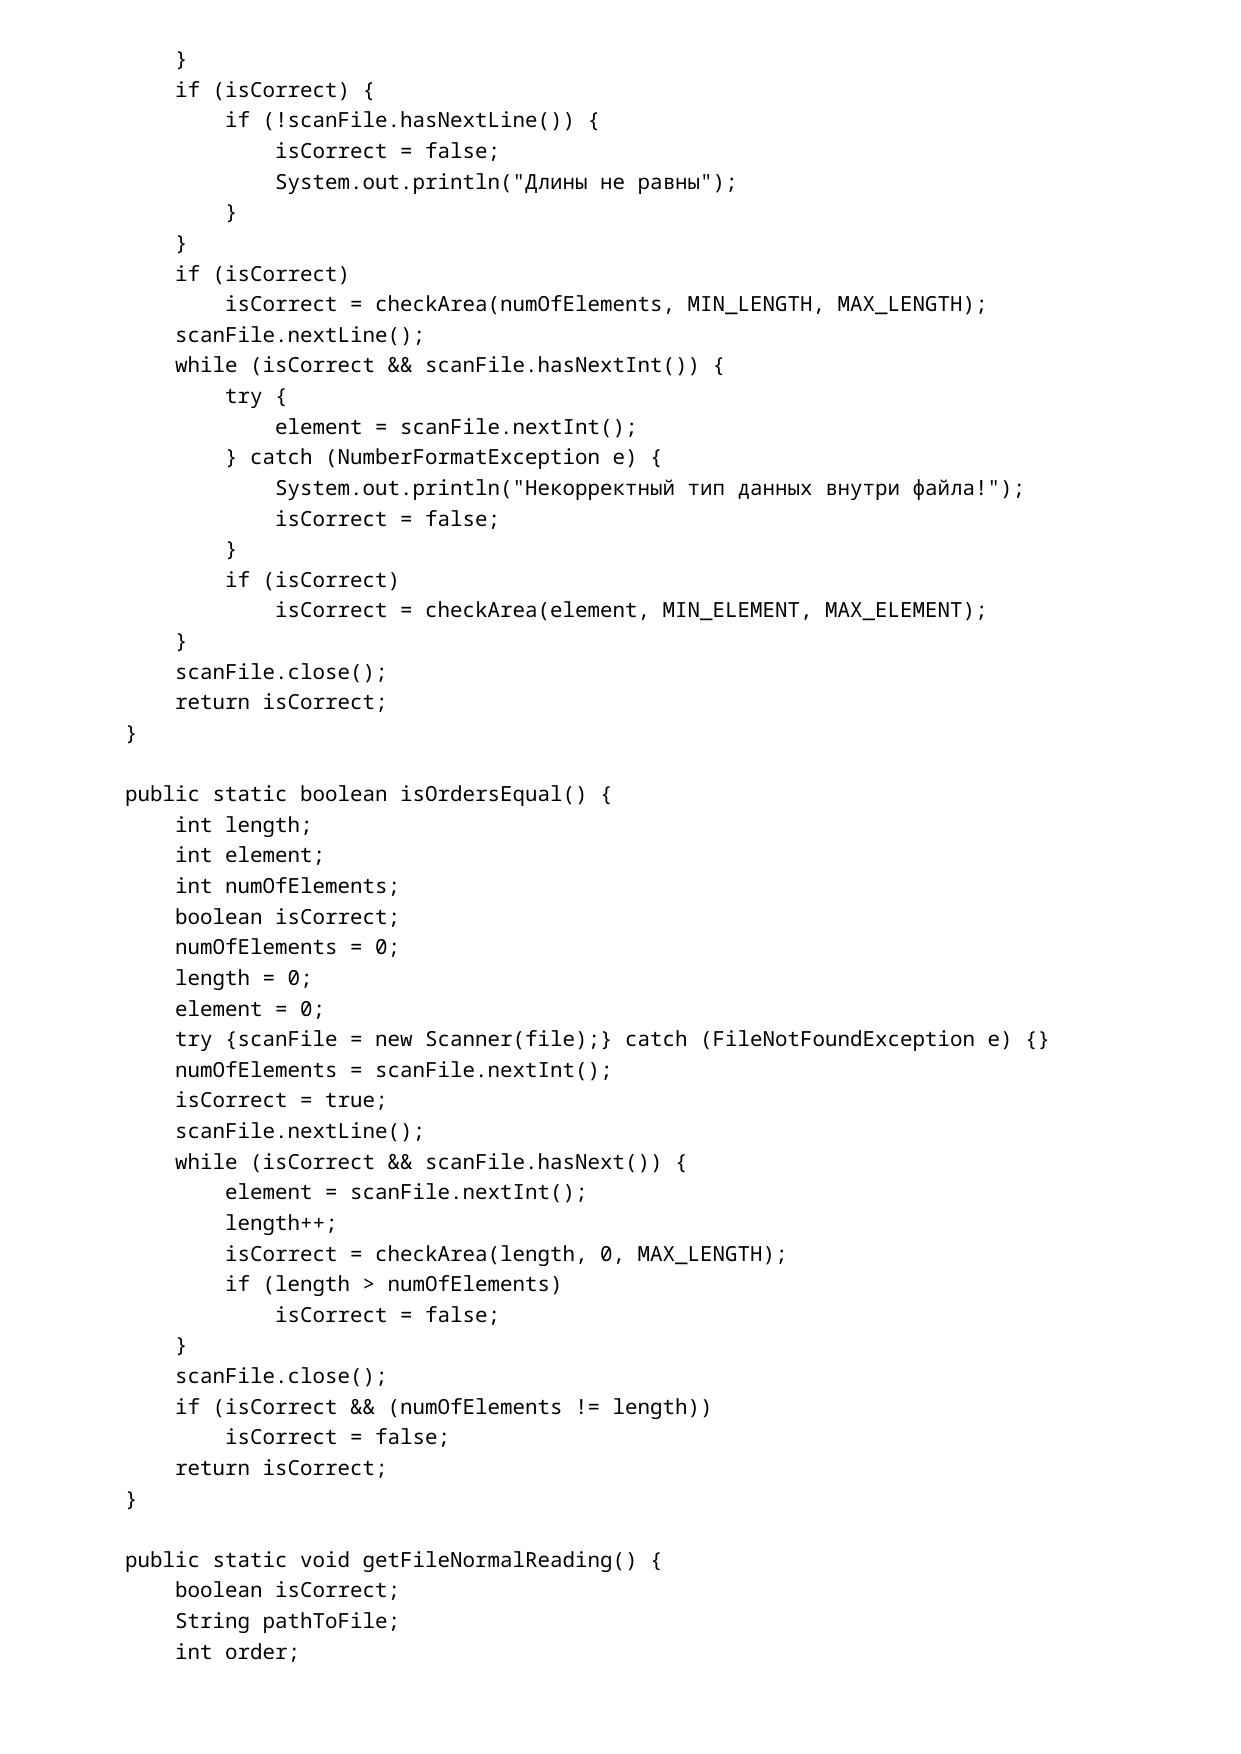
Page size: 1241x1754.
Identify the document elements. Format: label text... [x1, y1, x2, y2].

text public static void getFileNormalReading() { [75, 1545, 1165, 1573]
text return isCorrect; [75, 687, 1165, 716]
text while (isCorrect && scanFile.hasNextInt()) { [75, 351, 1165, 379]
text isCorrect = checkArea(length, 0, MAX_LENGTH); [75, 1239, 1165, 1267]
text int order; [75, 1637, 1165, 1665]
text while (isCorrect && scanFile.hasNext()) { [75, 1147, 1165, 1175]
text } [75, 626, 1165, 655]
text element = scanFile.nextInt(); [75, 412, 1165, 440]
text isCorrect = false; [75, 1422, 1165, 1451]
text if (isCorrect) [75, 259, 1165, 287]
text String pathToFile; [75, 1606, 1165, 1635]
text } [75, 228, 1165, 257]
text isCorrect = false; [75, 136, 1165, 165]
text int length; [75, 810, 1165, 838]
text scanFile.nextLine(); [75, 1116, 1165, 1145]
text } catch (NumberFormatException e) { [75, 442, 1165, 471]
text scanFile.close(); [75, 1361, 1165, 1390]
text isCorrect = true; [75, 1086, 1165, 1114]
text isCorrect = false; [75, 1300, 1165, 1328]
text if (isCorrect) [75, 565, 1165, 593]
text element = scanFile.nextInt(); [75, 1177, 1165, 1206]
text isCorrect = checkArea(numOfElements, MIN_LENGTH, MAX_LENGTH); [75, 289, 1165, 318]
text } [75, 718, 1165, 747]
text } [75, 197, 1165, 226]
text int numOfElements; [75, 871, 1165, 900]
text if (!scanFile.hasNextLine()) { [75, 106, 1165, 134]
text } [75, 1484, 1165, 1512]
text System.out.println("Длины не равны"); [75, 167, 1165, 195]
text scanFile.close(); [75, 657, 1165, 685]
text element = 0; [75, 994, 1165, 1022]
text boolean isCorrect; [75, 902, 1165, 930]
text numOfElements = scanFile.nextInt(); [75, 1055, 1165, 1083]
text scanFile.nextLine(); [75, 320, 1165, 348]
text } [75, 44, 1165, 73]
text boolean isCorrect; [75, 1576, 1165, 1604]
text int element; [75, 841, 1165, 869]
text if (isCorrect) { [75, 75, 1165, 103]
text try { [75, 381, 1165, 410]
text return isCorrect; [75, 1453, 1165, 1482]
text if (isCorrect && (numOfElements != length)) [75, 1392, 1165, 1420]
text numOfElements = 0; [75, 932, 1165, 961]
text isCorrect = checkArea(element, MIN_ELEMENT, MAX_ELEMENT); [75, 596, 1165, 624]
text length = 0; [75, 963, 1165, 992]
text try {scanFile = new Scanner(file);} catch (FileNotFoundException e) {} [75, 1024, 1165, 1053]
text public static boolean isOrdersEqual() { [75, 779, 1165, 808]
text isCorrect = false; [75, 504, 1165, 532]
text } [75, 1331, 1165, 1359]
text } [75, 534, 1165, 563]
text if (length > numOfElements) [75, 1269, 1165, 1298]
text System.out.println("Некорректный тип данных внутри файла!"); [75, 473, 1165, 502]
text length++; [75, 1208, 1165, 1237]
